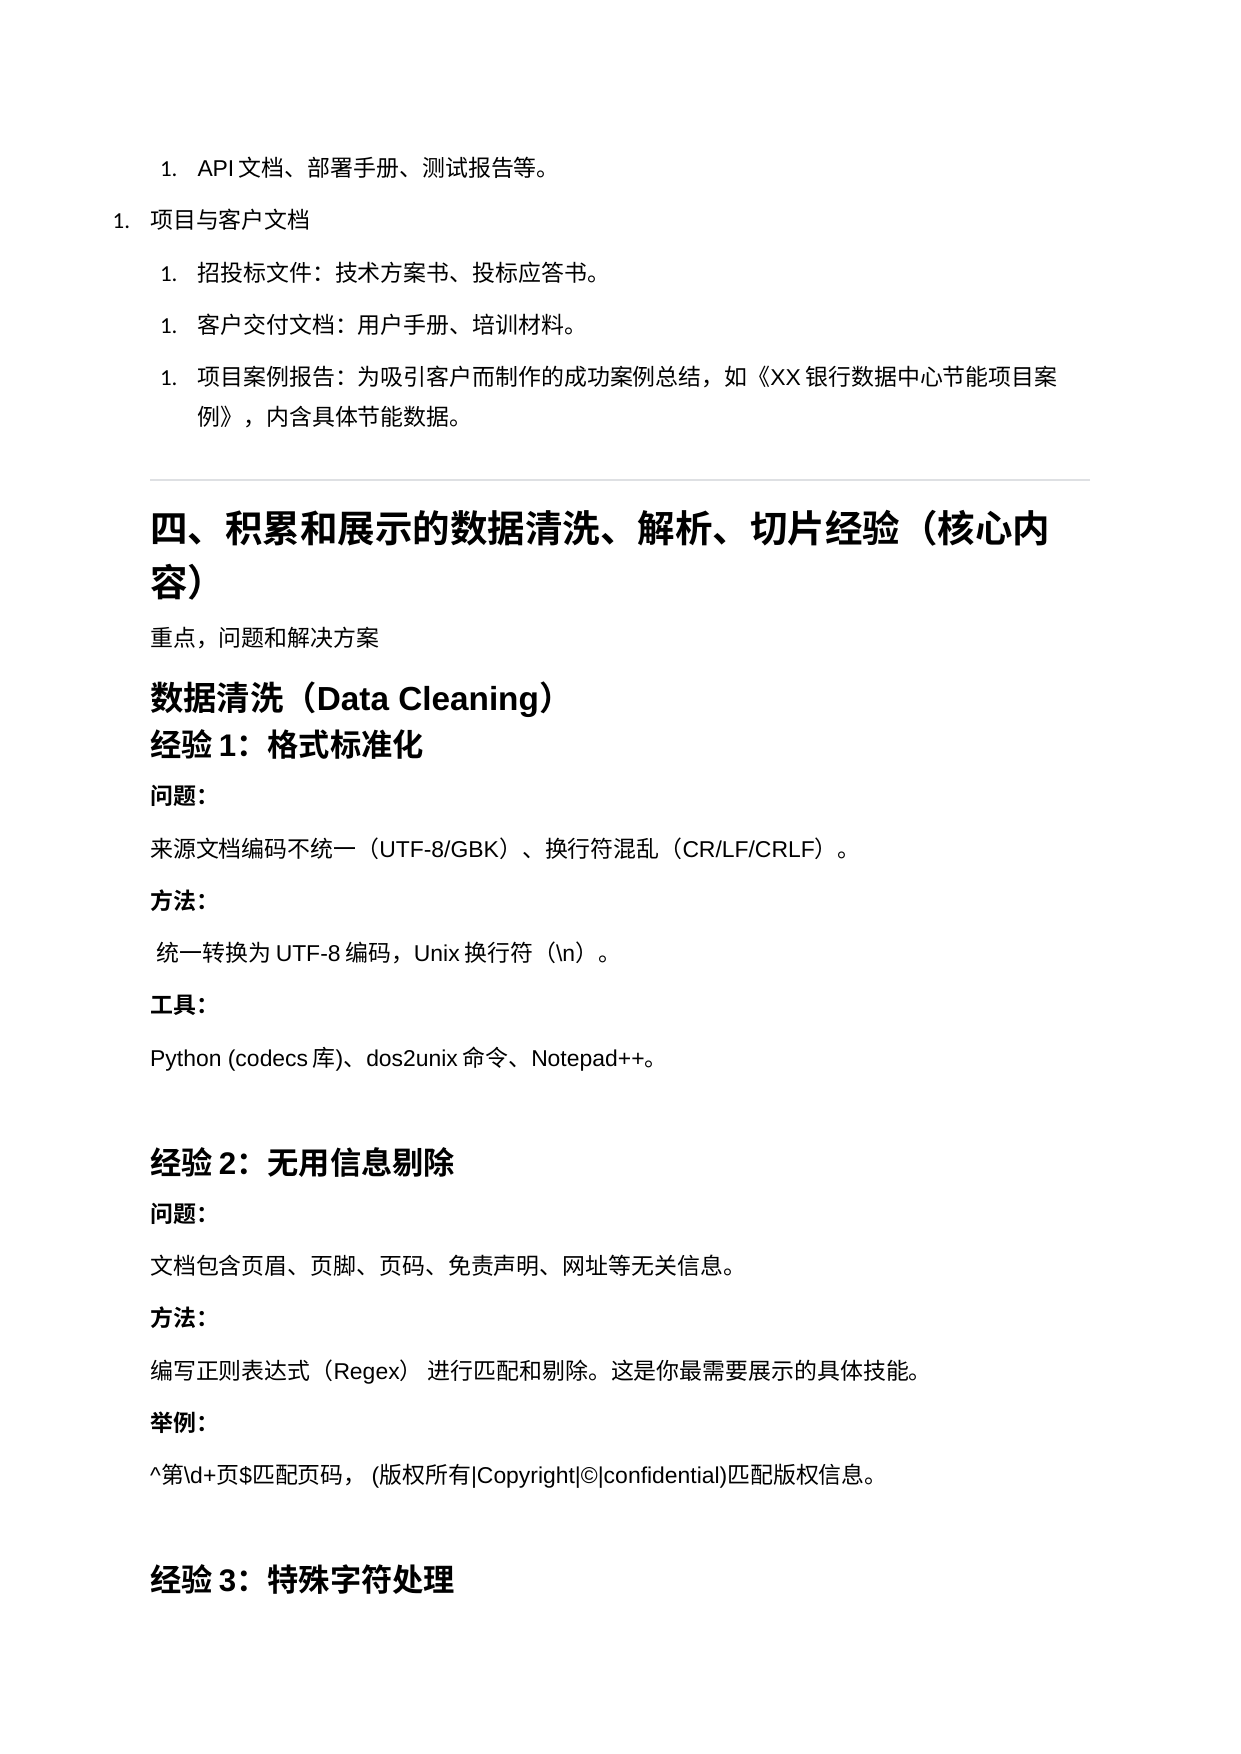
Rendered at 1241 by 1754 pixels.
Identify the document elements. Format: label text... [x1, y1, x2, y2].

text 问题： [150, 1196, 1090, 1229]
text 问题： [150, 778, 1090, 811]
text 统一转换为UTF-8编码，Unix换行符（\n）。 [150, 935, 1090, 968]
text 方法： [150, 1300, 1090, 1333]
list 客户交付文档：用户手册、培训材料。 [160, 307, 1090, 340]
text 工具： [150, 987, 1090, 1021]
text Python (codecs库)、dos2unix命令、Notepad++。 [150, 1039, 1090, 1073]
list 项目与客户文档 [112, 202, 1090, 236]
text 重点，问题和解决方案 [150, 620, 1090, 653]
text 编写正则表达式（Regex） 进行匹配和剔除。这是你最需要展示的具体技能。 [150, 1352, 1090, 1386]
text 文档包含页眉、页脚、页码、免责声明、网址等无关信息。 [150, 1248, 1090, 1281]
text 来源文档编码不统一（UTF-8/GBK）、换行符混乱（CR/LF/CRLF）。 [150, 830, 1090, 864]
text 方法： [150, 883, 1090, 916]
text ^第\d+页$匹配页码， (版权所有|Copyright|©|confidential)匹配版权信息。 [150, 1457, 1090, 1490]
text 举例： [150, 1405, 1090, 1438]
list API文档、部署手册、测试报告等。 [160, 150, 1090, 183]
list 项目案例报告：为吸引客户而制作的成功案例总结，如《XX银行数据中心节能项目案例》，内含具体节能数据。 [160, 359, 1090, 432]
list 招投标文件：技术方案书、投标应答书。 [160, 254, 1090, 288]
